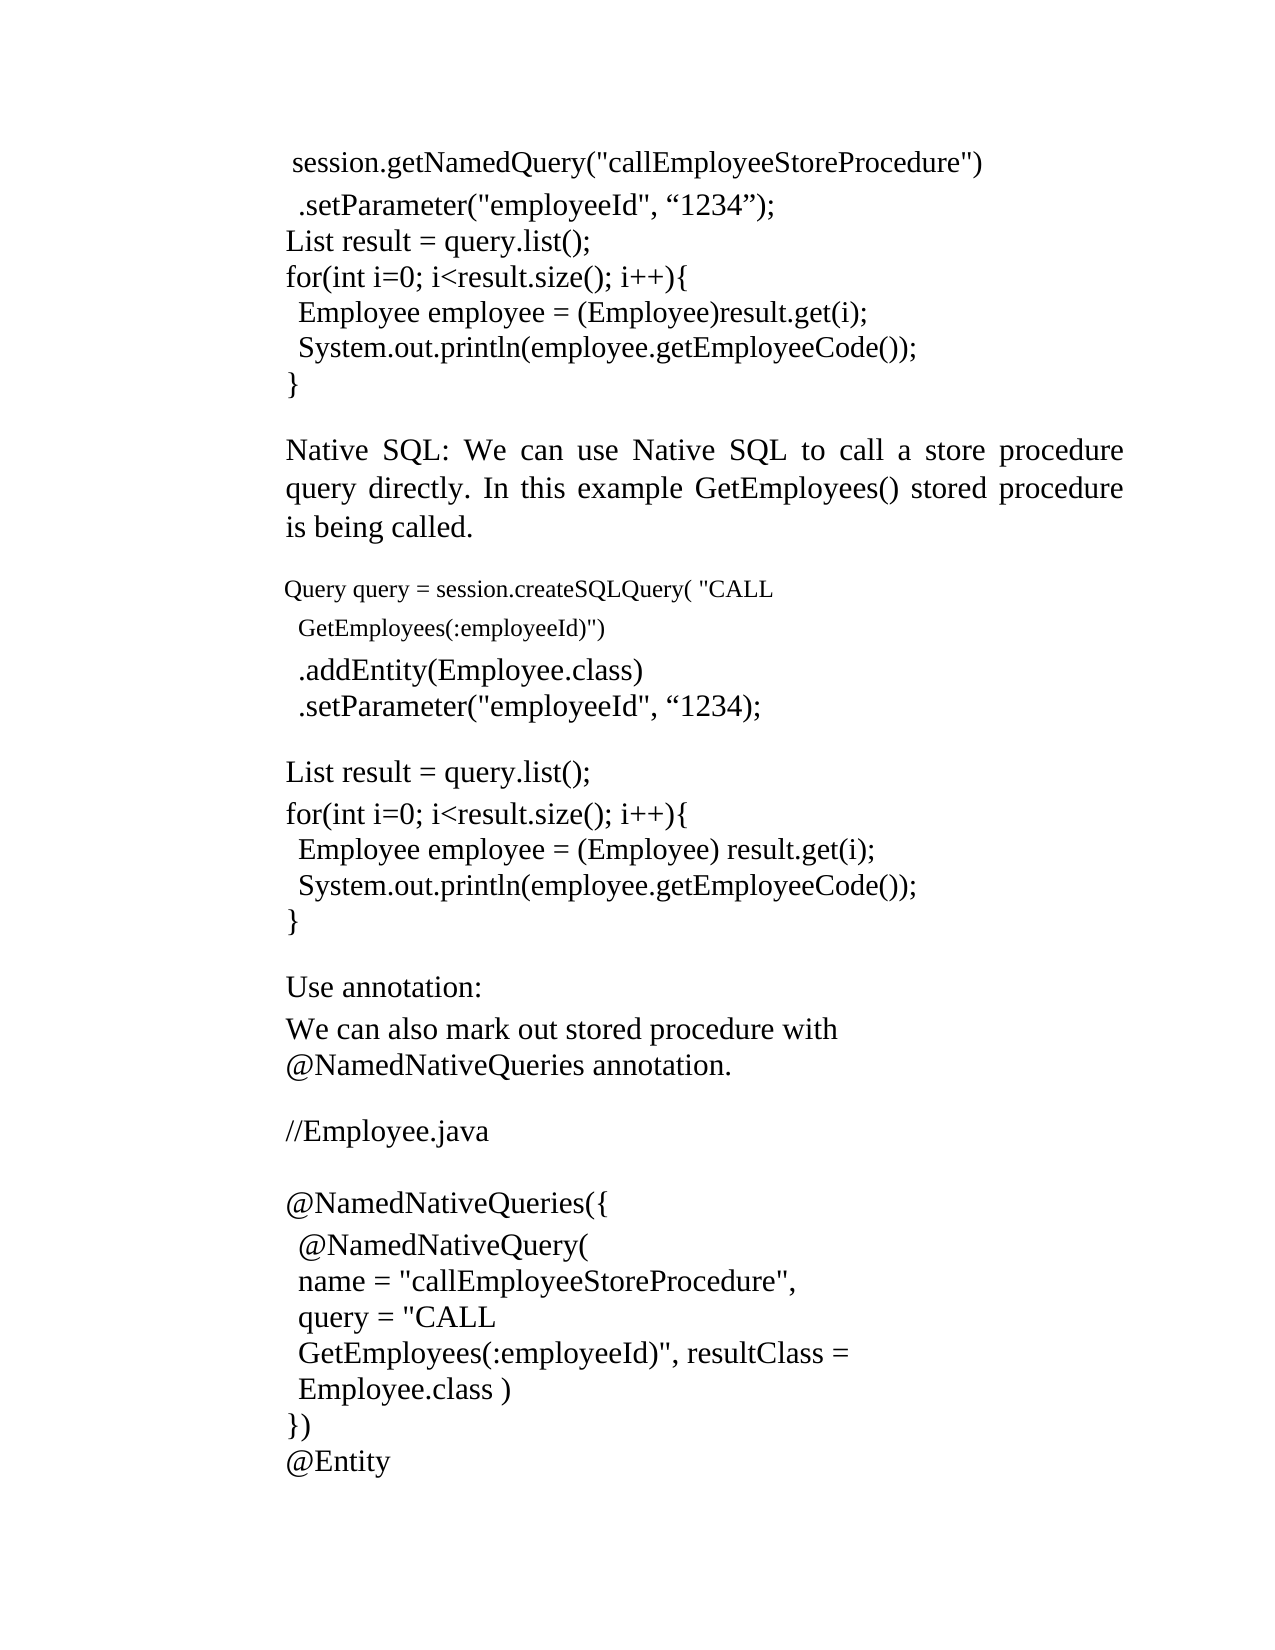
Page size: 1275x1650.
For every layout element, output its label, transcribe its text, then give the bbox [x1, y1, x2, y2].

text //Employee.java [285, 1112, 1125, 1148]
text for(int i=0; i<result.size(); i++){ [285, 258, 1125, 294]
text Query query = session.createSQLQuery( "CALL GetEmployees(:employeeId)") [284, 574, 783, 642]
text Use annotation: [285, 968, 1125, 1004]
text @NamedNativeQuery( [298, 1226, 1125, 1262]
text Employee employee = (Employee)result.get(i); System.out.println(employee.getEmployeeCode()); [298, 294, 925, 364]
text We can also mark out stored procedure with @NamedNativeQueries annotation. [285, 1011, 1125, 1082]
text session.getNamedQuery("callEmployeeStoreProcedure") [150, 144, 1125, 179]
text }) [285, 1406, 1125, 1442]
text Native SQL: We can use Native SQL to call a store procedure query directly. In this example GetEmployees() stored procedure is being called. [285, 431, 1125, 544]
text @Entity [285, 1442, 1125, 1478]
text .addEntity(Employee.class) [298, 652, 1125, 688]
text } [285, 903, 1125, 939]
text } [285, 365, 1125, 401]
text Employee employee = (Employee) result.get(i); System.out.println(employee.getEmployeeCode()); [298, 831, 925, 902]
text .setParameter("employeeId", “1234); [298, 688, 1125, 723]
text List result = query.list(); [285, 222, 1125, 258]
text .setParameter("employeeId", “1234”); [298, 186, 1125, 222]
text @NamedNativeQueries({ [285, 1184, 1125, 1220]
text for(int i=0; i<result.size(); i++){ [285, 795, 1125, 831]
text name = "callEmployeeStoreProcedure", query = "CALL GetEmployees(:employeeId)", resultClass = Employee.class ) [298, 1262, 871, 1406]
text List result = query.list(); [285, 753, 1125, 789]
